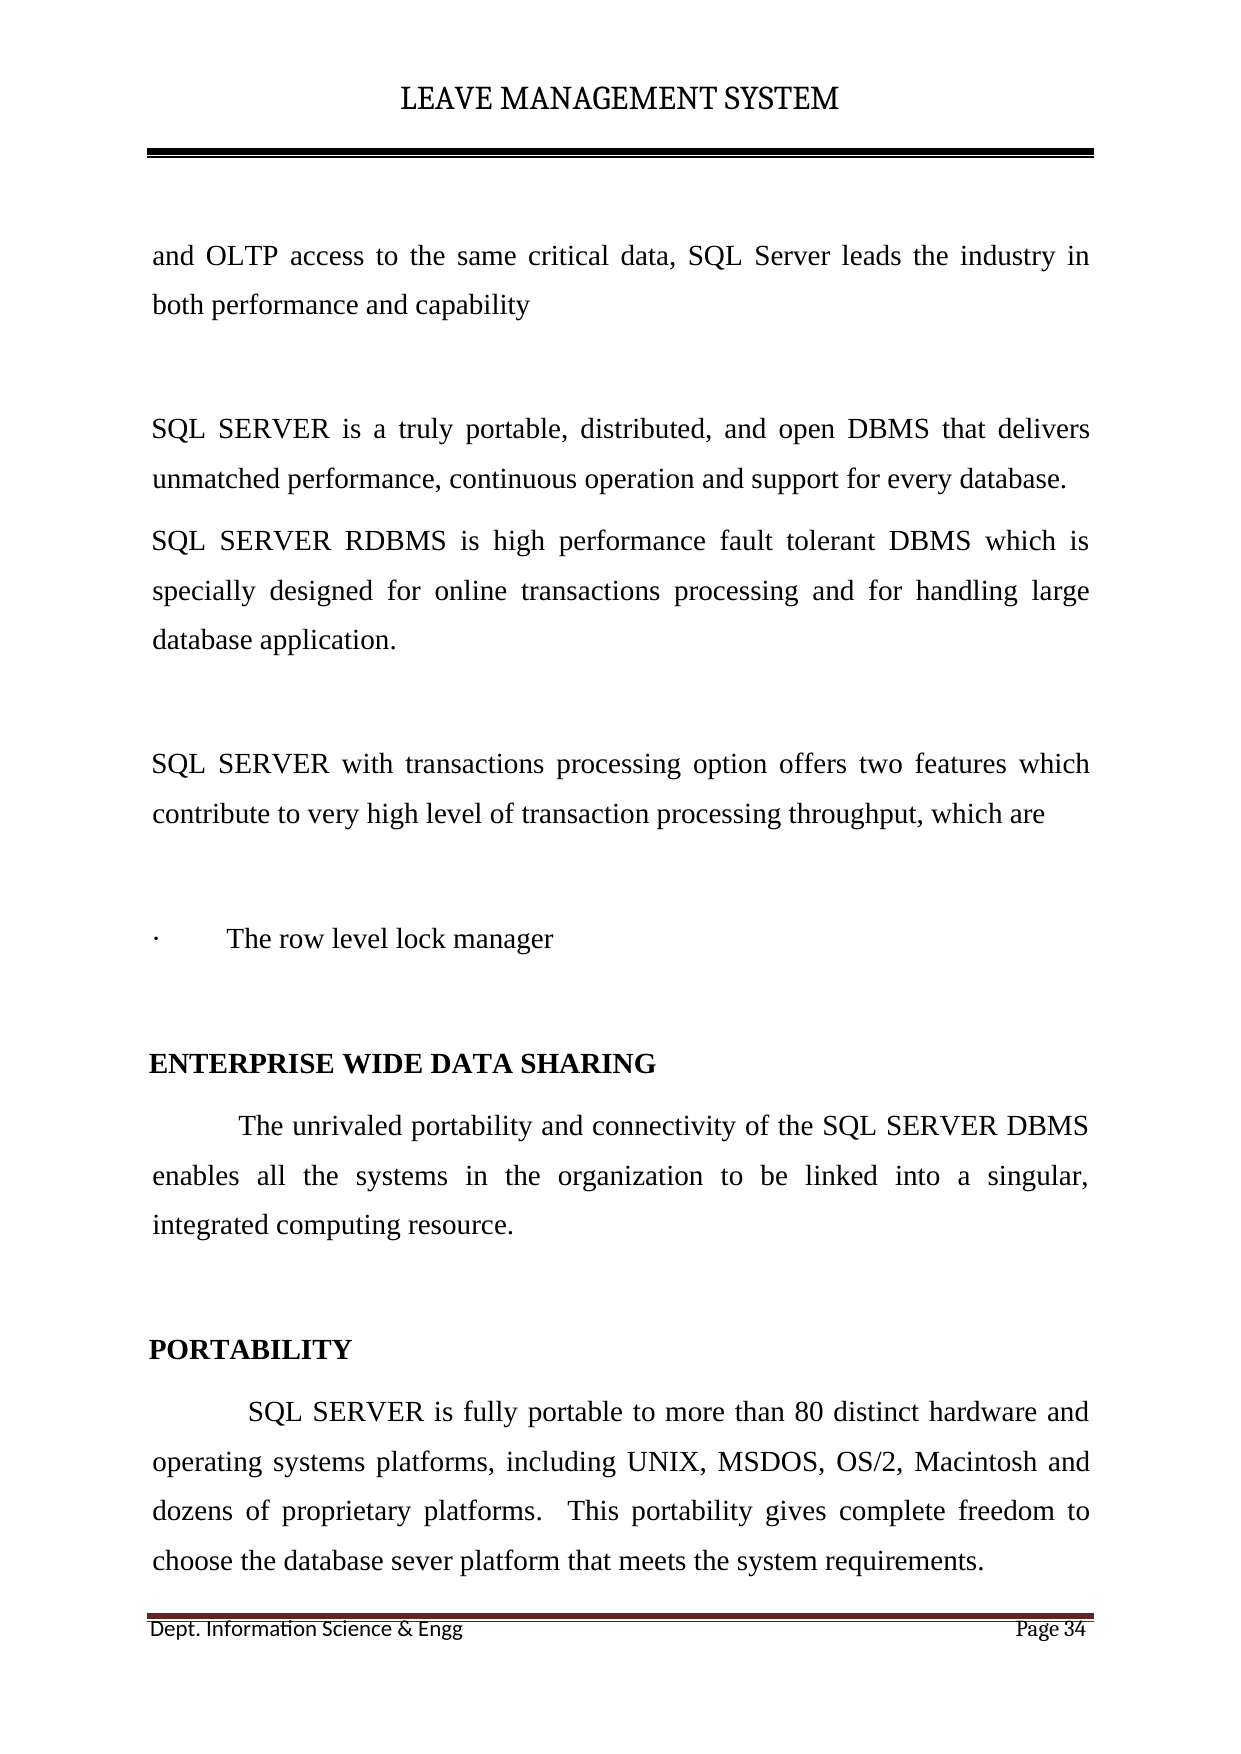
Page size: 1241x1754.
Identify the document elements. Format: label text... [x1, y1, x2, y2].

text SQL SERVER is fully portable to more than 80 distinct hardware and operating systems platforms, including UNIX, MSDOS, OS/2, Macintosh and dozens of proprietary platforms. This portability gives complete freedom to choose the database sever platform that meets the system requirements. [151, 1394, 1091, 1576]
text The unrivaled portability and connectivity of the SQL SERVER DBMS enables all the systems in the organization to be linked into a singular, integrated computing resource. [151, 1108, 1091, 1241]
subtitle ENTERPRISE WIDE DATA SHARING [148, 1046, 1091, 1080]
text SQL SERVER with transactions processing option offers two features which contribute to very high level of transaction processing throughput, which are [151, 747, 1091, 830]
text SQL SERVER is a truly portable, distributed, and open DBMS that delivers unmatched performance, continuous operation and support for every database. [151, 411, 1091, 494]
text SQL SERVER RDBMS is high performance fault tolerant DBMS which is specially designed for online transactions processing and for handling large database application. [151, 523, 1091, 656]
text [151, 158, 1091, 321]
subtitle PORTABILITY [148, 1332, 1091, 1366]
text · The row level lock manager [151, 921, 1091, 954]
